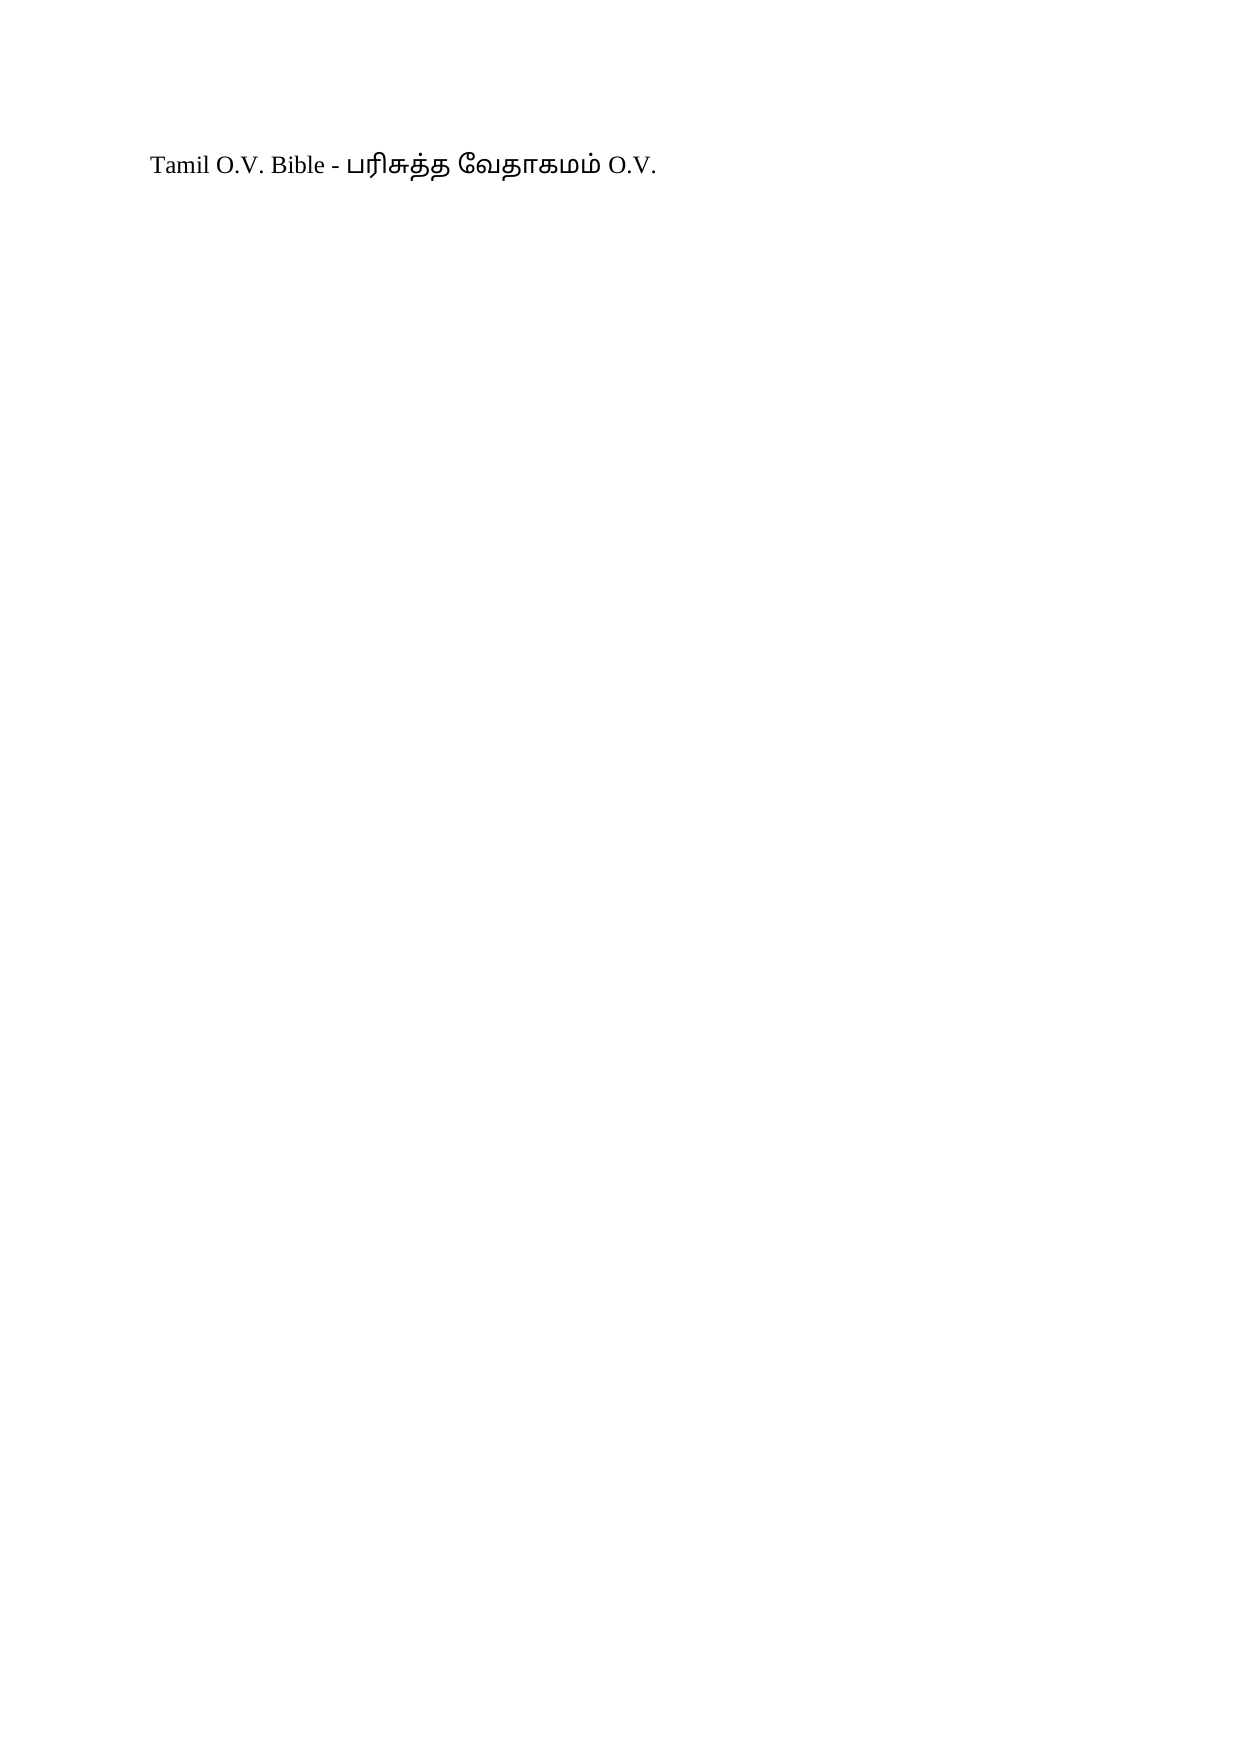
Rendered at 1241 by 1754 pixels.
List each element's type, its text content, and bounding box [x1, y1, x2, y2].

text Tamil O.V. Bible - பரிசுத்த வேதாகமம் O.V. [150, 150, 1090, 183]
